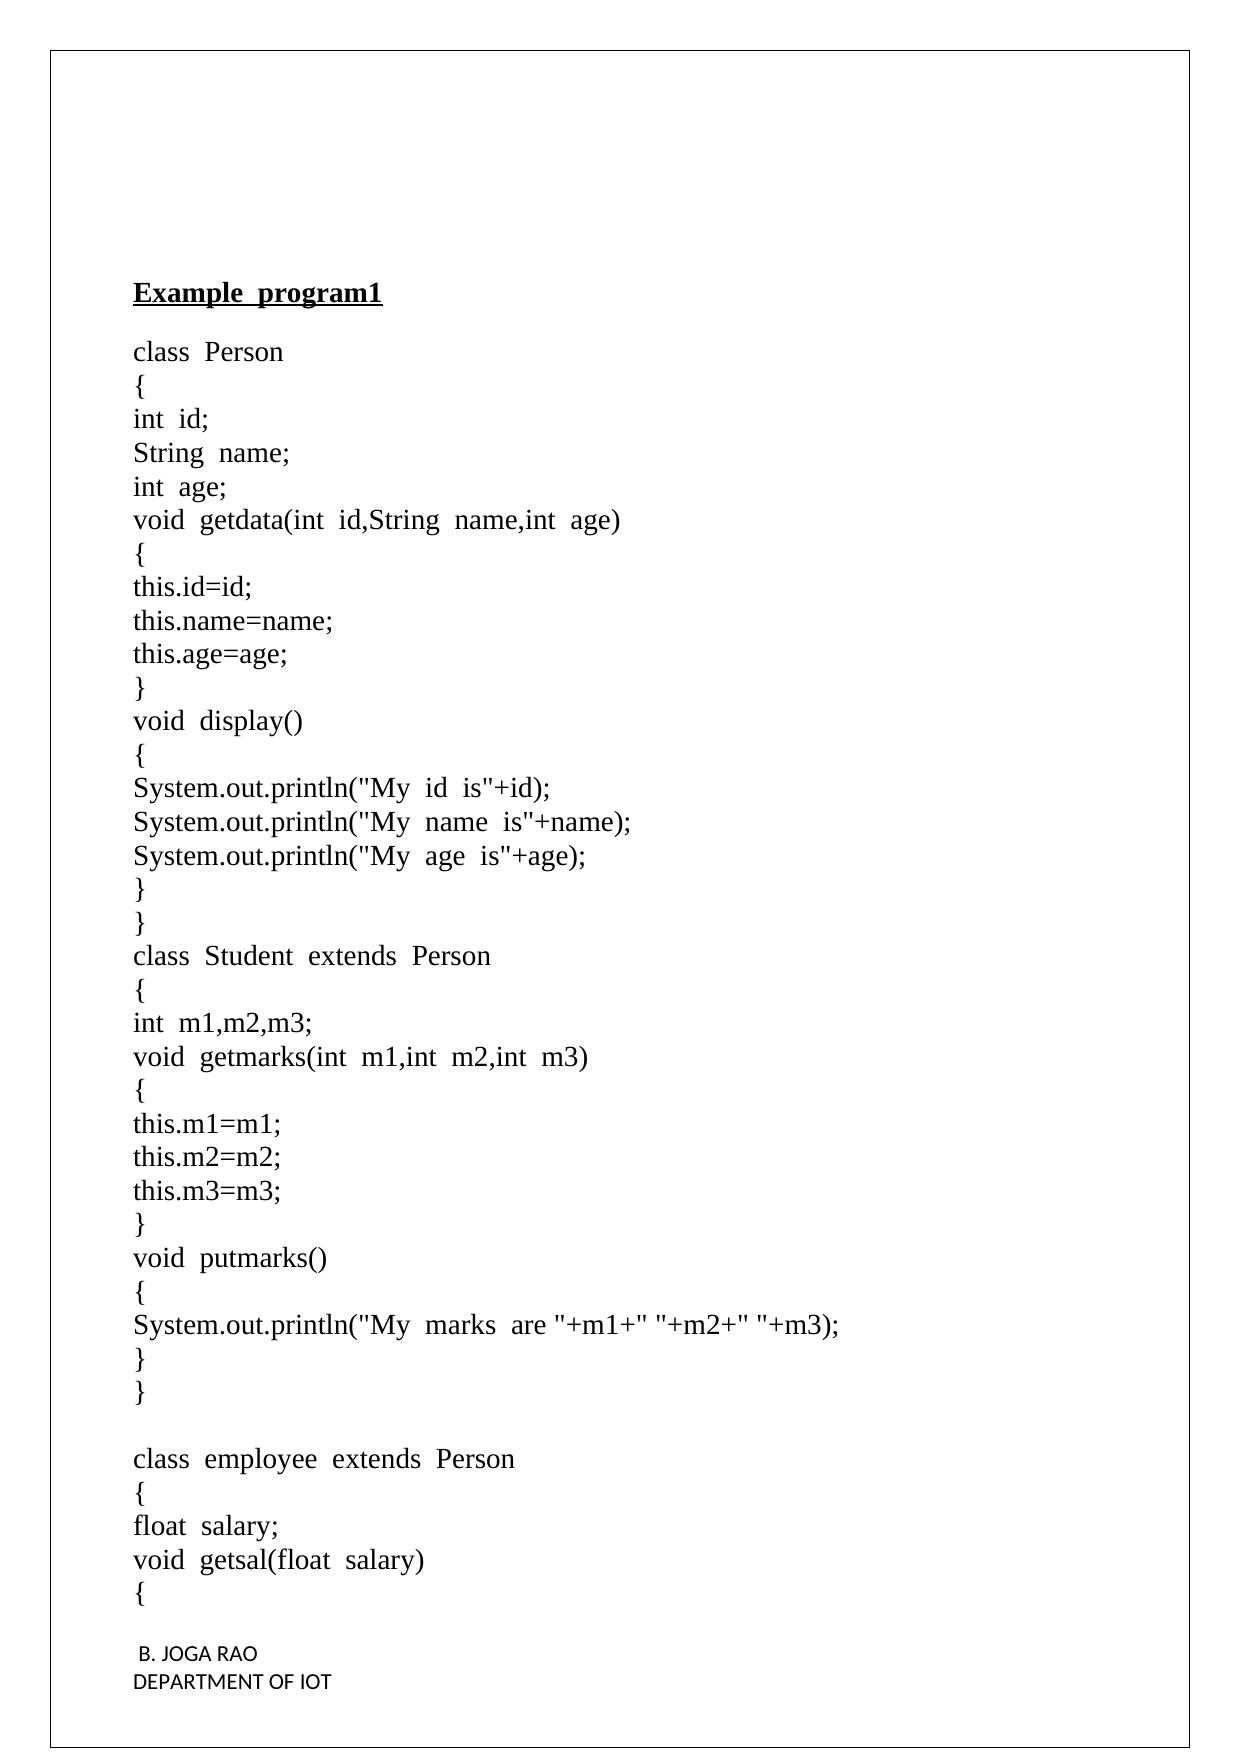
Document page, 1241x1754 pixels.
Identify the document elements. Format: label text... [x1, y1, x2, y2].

text { [133, 1274, 1090, 1307]
text { [133, 1475, 1090, 1508]
text this.name=name; [133, 603, 1090, 636]
text } [133, 1207, 1090, 1240]
text this.m2=m2; [133, 1139, 1090, 1173]
text String name; [133, 435, 1090, 469]
text { [133, 536, 1090, 569]
text this.id=id; [133, 569, 1090, 603]
text System.out.println("My name is"+name); [133, 804, 1090, 838]
text { [133, 972, 1090, 1005]
text class Student extends Person [133, 938, 1090, 972]
text } [133, 670, 1090, 703]
text void getsal(float salary) [133, 1542, 1090, 1576]
text void putmarks() [133, 1240, 1090, 1274]
text } [133, 1341, 1090, 1374]
text float salary; [133, 1508, 1090, 1542]
text { [133, 368, 1090, 402]
text int id; [133, 402, 1090, 435]
text } [133, 871, 1090, 905]
text { [133, 737, 1090, 771]
text Example program1 [133, 275, 1090, 309]
text System.out.println("My id is"+id); [133, 771, 1090, 804]
text { [133, 1072, 1090, 1106]
text int age; [133, 469, 1090, 502]
text void getmarks(int m1,int m2,int m3) [133, 1039, 1090, 1072]
text System.out.println("My marks are "+m1+" "+m2+" "+m3); [133, 1307, 1090, 1341]
text void getdata(int id,String name,int age) [133, 502, 1090, 536]
text void display() [133, 703, 1090, 737]
text } [133, 1374, 1090, 1408]
text this.age=age; [133, 636, 1090, 670]
text } [133, 905, 1090, 938]
text class employee extends Person [133, 1441, 1090, 1475]
text this.m3=m3; [133, 1173, 1090, 1207]
text System.out.println("My age is"+age); [133, 838, 1090, 871]
text this.m1=m1; [133, 1106, 1090, 1139]
text class Person [133, 334, 1090, 368]
text { [133, 1576, 1090, 1609]
text int m1,m2,m3; [133, 1005, 1090, 1039]
